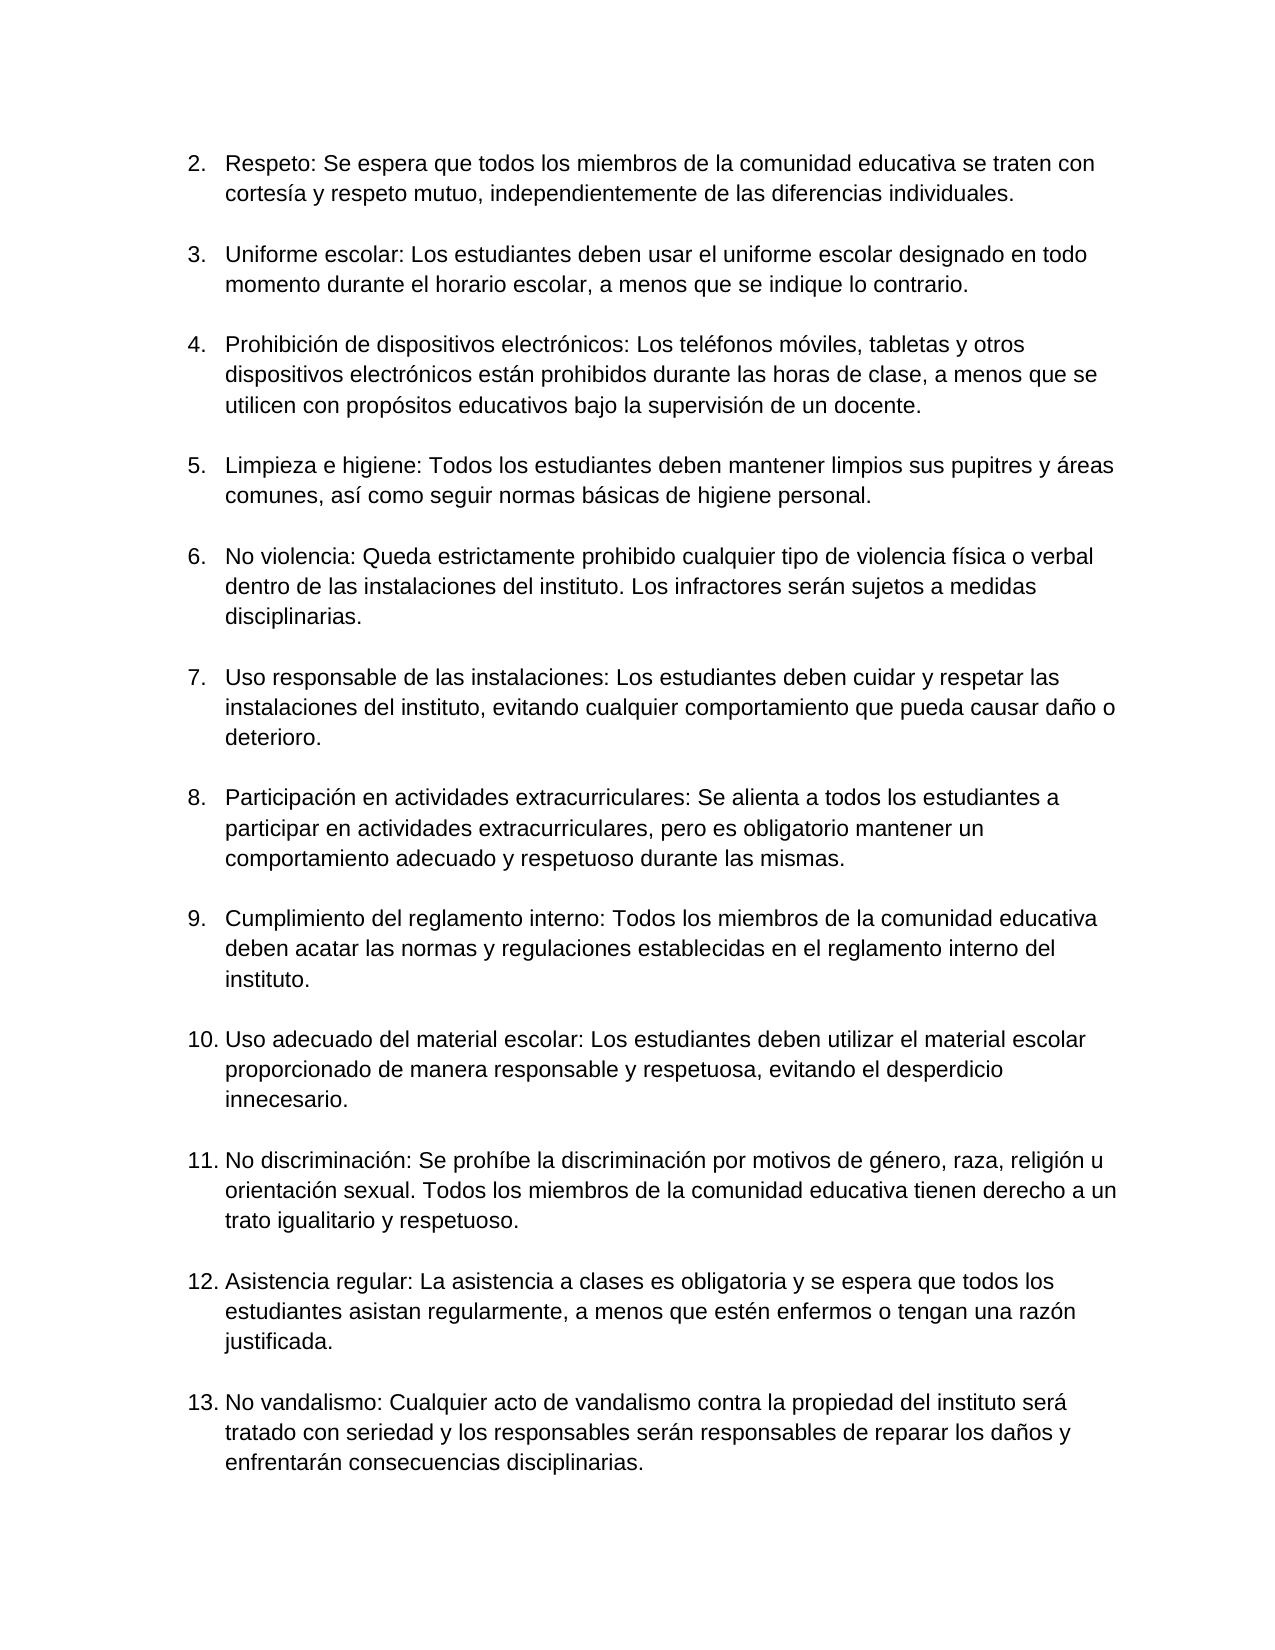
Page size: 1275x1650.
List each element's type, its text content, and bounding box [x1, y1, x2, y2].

list Participación en actividades extracurriculares: Se alienta a todos los estudiantes a participar en actividades extracurriculares, pero es obligatorio mantener un comportamiento adecuado y respetuoso durante las mismas. [187, 784, 1125, 871]
list Uso responsable de las instalaciones: Los estudiantes deben cuidar y respetar las instalaciones del instituto, evitando cualquier comportamiento que pueda causar daño o deterioro. [187, 663, 1125, 750]
list Cumplimiento del reglamento interno: Todos los miembros de la comunidad educativa deben acatar las normas y regulaciones establecidas en el reglamento interno del instituto. [187, 905, 1125, 992]
list Asistencia regular: La asistencia a clases es obligatoria y se espera que todos los estudiantes asistan regularmente, a menos que estén enfermos o tengan una razón justificada. [187, 1268, 1125, 1354]
list No vandalismo: Cualquier acto de vandalismo contra la propiedad del instituto será tratado con seriedad y los responsables serán responsables de reparar los daños y enfrentarán consecuencias disciplinarias. [187, 1388, 1125, 1475]
list Prohibición de dispositivos electrónicos: Los teléfonos móviles, tabletas y otros dispositivos electrónicos están prohibidos durante las horas de clase, a menos que se utilicen con propósitos educativos bajo la supervisión de un docente. [187, 331, 1125, 418]
list Respeto: Se espera que todos los miembros de la comunidad educativa se traten con cortesía y respeto mutuo, independientemente de las diferencias individuales. [187, 150, 1125, 207]
list No discriminación: Se prohíbe la discriminación por motivos de género, raza, religión u orientación sexual. Todos los miembros de la comunidad educativa tienen derecho a un trato igualitario y respetuoso. [187, 1147, 1125, 1234]
list Uniforme escolar: Los estudiantes deben usar el uniforme escolar designado en todo momento durante el horario escolar, a menos que se indique lo contrario. [187, 241, 1125, 297]
list No violencia: Queda estrictamente prohibido cualquier tipo de violencia física o verbal dentro de las instalaciones del instituto. Los infractores serán sujetos a medidas disciplinarias. [187, 543, 1125, 629]
list Limpieza e higiene: Todos los estudiantes deben mantener limpios sus pupitres y áreas comunes, así como seguir normas básicas de higiene personal. [187, 452, 1125, 509]
list Uso adecuado del material escolar: Los estudiantes deben utilizar el material escolar proporcionado de manera responsable y respetuosa, evitando el desperdicio innecesario. [187, 1026, 1125, 1113]
